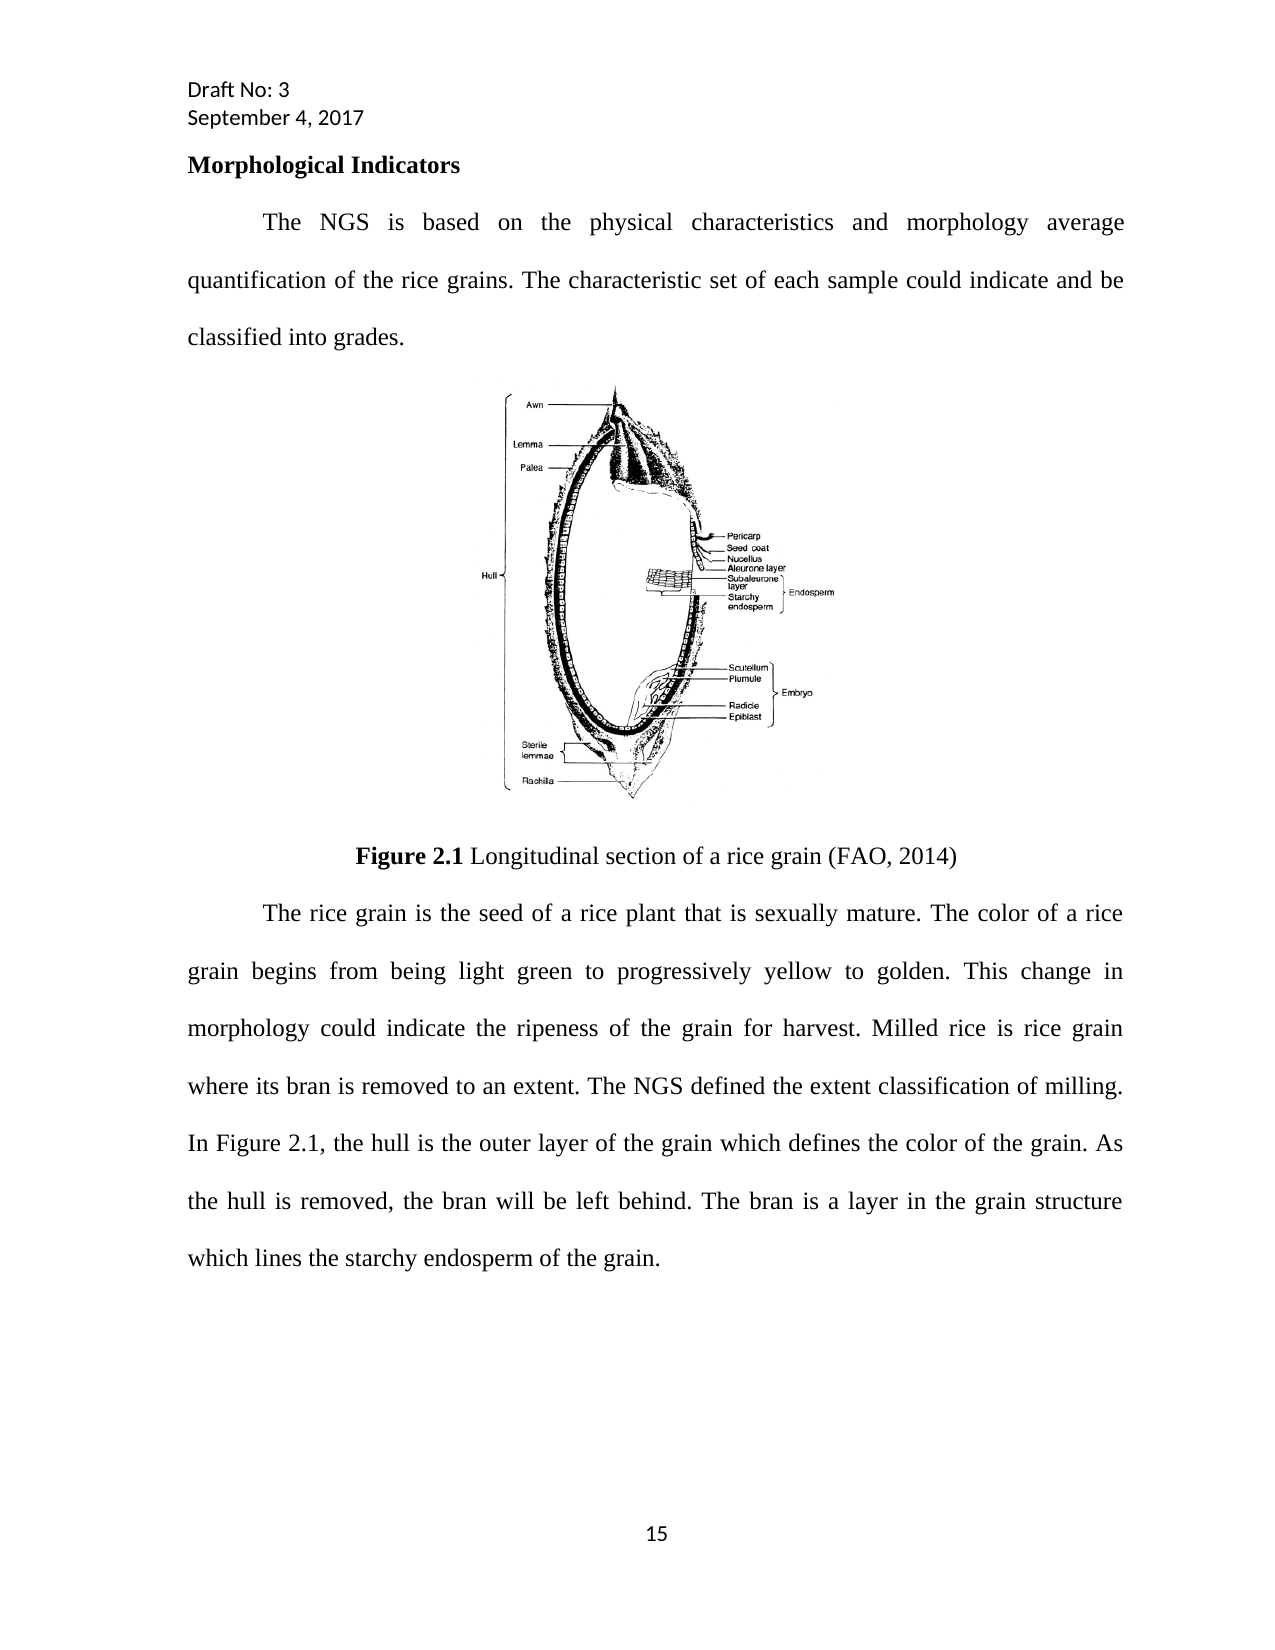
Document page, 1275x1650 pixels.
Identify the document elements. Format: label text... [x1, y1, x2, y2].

picture [467, 380, 845, 813]
text The NGS is based on the physical characteristics and morphology average quantification of the rice grains. The characteristic set of each sample could indicate and be classified into grades. [187, 207, 1125, 351]
text Morphological Indicators [187, 150, 1125, 179]
text The rice grain is the seed of a rice plant that is sexually mature. The color of a rice grain begins from being light green to progressively yellow to golden. This change in morphology could indicate the ripeness of the grain for harvest. Milled rice is rice grain where its bran is removed to an extent. The NGS defined the extent classification of milling. In Figure 2.1, the hull is the outer layer of the grain which defines the color of the grain. As the hull is removed, the bran will be left behind. The bran is a layer in the grain structure which lines the starchy endosperm of the grain. [187, 898, 1125, 1272]
text Figure 2.1 Longitudinal section of a rice grain (FAO, 2014) [187, 841, 1125, 870]
